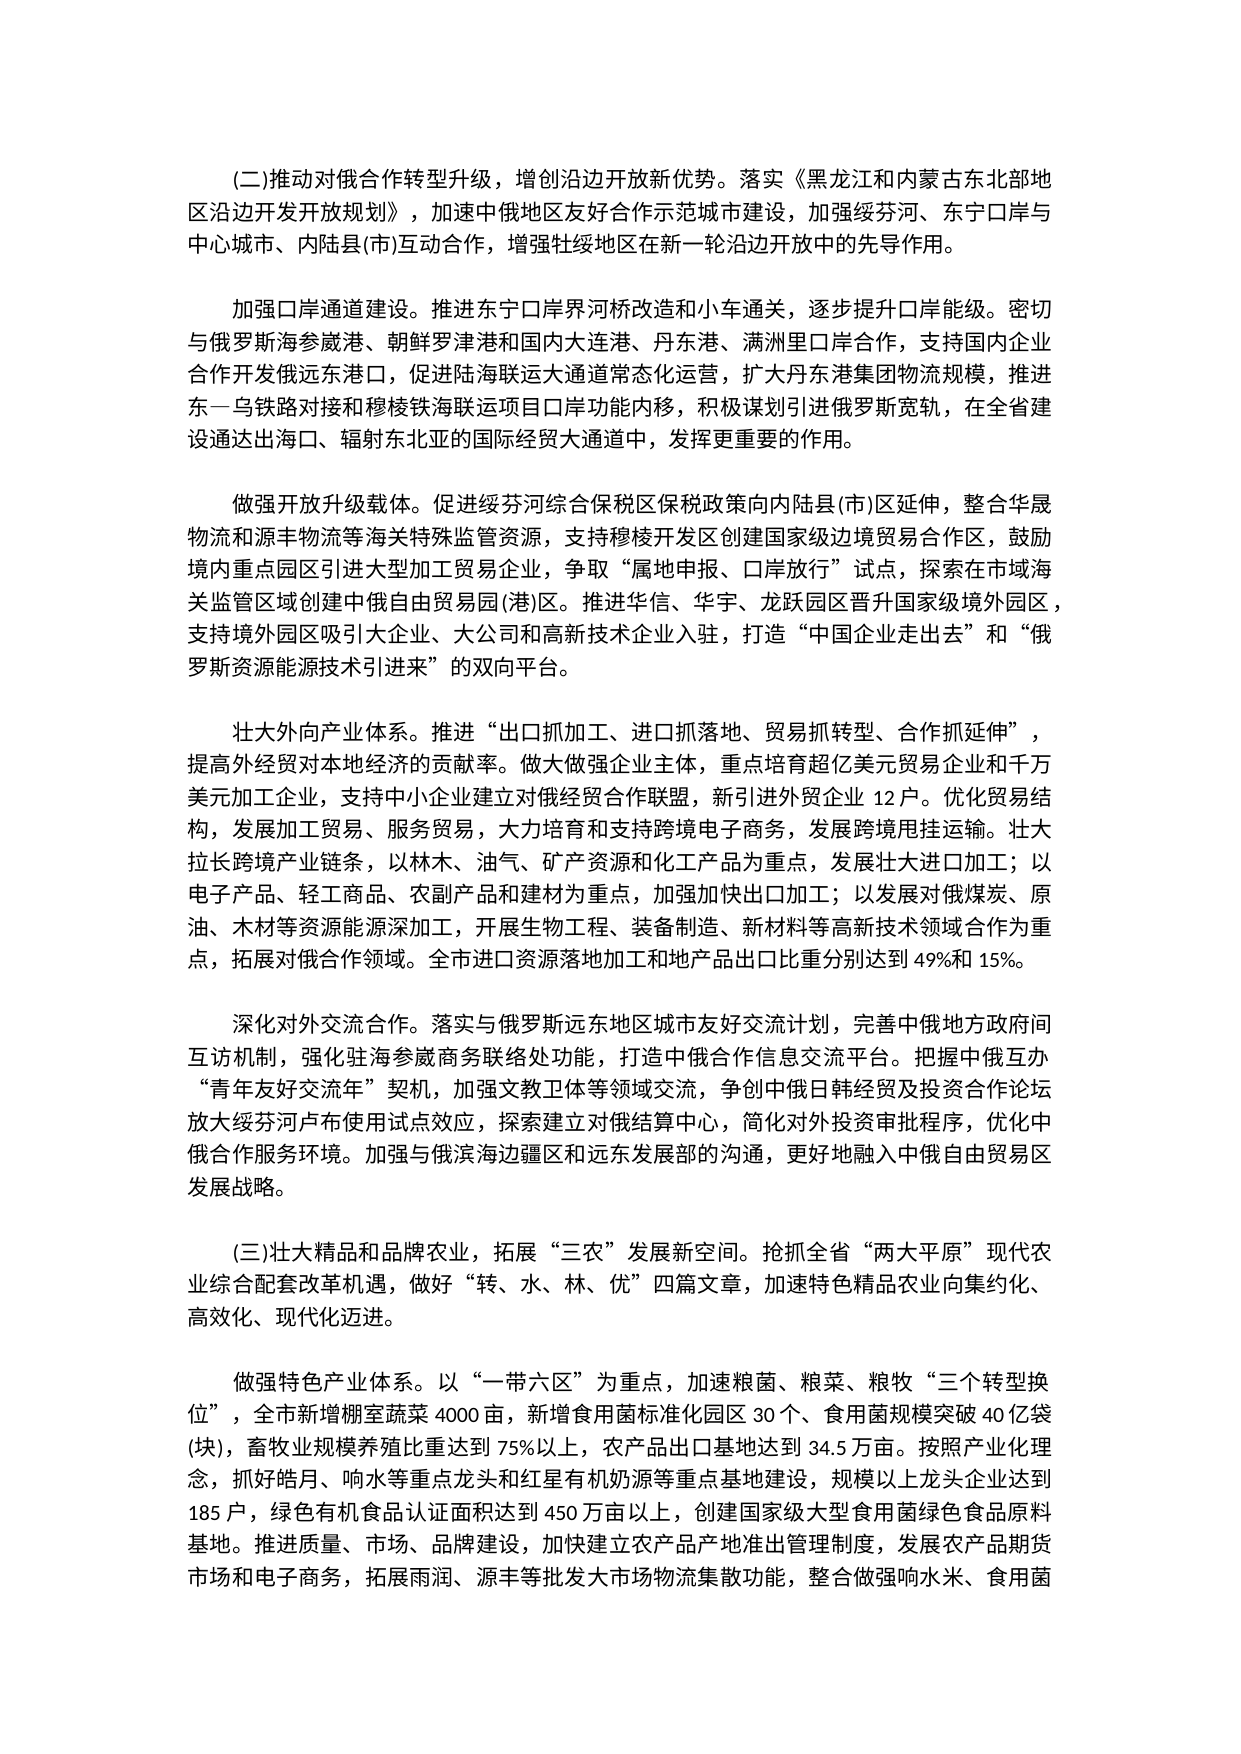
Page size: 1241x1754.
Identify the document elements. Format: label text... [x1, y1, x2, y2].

text 加强口岸通道建设。推进东宁口岸界河桥改造和小车通关，逐步提升口岸能级。密切与俄罗斯海参崴港、朝鲜罗津港和国内大连港、丹东港、满洲里口岸合作，支持国内企业合作开发俄远东港口，促进陆海联运大通道常态化运营，扩大丹东港集团物流规模，推进东—乌铁路对接和穆棱铁海联运项目口岸功能内移，积极谋划引进俄罗斯宽轨，在全省建设通达出海口、辐射东北亚的国际经贸大通道中，发挥更重要的作用。 [187, 292, 1053, 454]
text (三)壮大精品和品牌农业，拓展“三农”发展新空间。抢抓全省“两大平原”现代农业综合配套改革机遇，做好“转、水、林、优”四篇文章，加速特色精品农业向集约化、高效化、现代化迈进。 [187, 1234, 1053, 1332]
text 壮大外向产业体系。推进“出口抓加工、进口抓落地、贸易抓转型、合作抓延伸”，提高外经贸对本地经济的贡献率。做大做强企业主体，重点培育超亿美元贸易企业和千万美元加工企业，支持中小企业建立对俄经贸合作联盟，新引进外贸企业12户。优化贸易结构，发展加工贸易、服务贸易，大力培育和支持跨境电子商务，发展跨境甩挂运输。壮大拉长跨境产业链条，以林木、油气、矿产资源和化工产品为重点，发展壮大进口加工；以电子产品、轻工商品、农副产品和建材为重点，加强加快出口加工；以发展对俄煤炭、原油、木材等资源能源深加工，开展生物工程、装备制造、新材料等高新技术领域合作为重点，拓展对俄合作领域。全市进口资源落地加工和地产品出口比重分别达到49%和15%。 [187, 714, 1053, 974]
text 做强开放升级载体。促进绥芬河综合保税区保税政策向内陆县(市)区延伸，整合华晟物流和源丰物流等海关特殊监管资源，支持穆棱开发区创建国家级边境贸易合作区，鼓励境内重点园区引进大型加工贸易企业，争取“属地申报、口岸放行”试点，探索在市域海关监管区域创建中俄自由贸易园(港)区。推进华信、华宇、龙跃园区晋升国家级境外园区，支持境外园区吸引大企业、大公司和高新技术企业入驻，打造“中国企业走出去”和“俄罗斯资源能源技术引进来”的双向平台。 [187, 487, 1053, 682]
text 深化对外交流合作。落实与俄罗斯远东地区城市友好交流计划，完善中俄地方政府间互访机制，强化驻海参崴商务联络处功能，打造中俄合作信息交流平台。把握中俄互办“青年友好交流年”契机，加强文教卫体等领域交流，争创中俄日韩经贸及投资合作论坛。放大绥芬河卢布使用试点效应，探索建立对俄结算中心，简化对外投资审批程序，优化中俄合作服务环境。加强与俄滨海边疆区和远东发展部的沟通，更好地融入中俄自由贸易区发展战略。 [187, 1007, 1053, 1202]
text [187, 1364, 1053, 1592]
text (二)推动对俄合作转型升级，增创沿边开放新优势。落实《黑龙江和内蒙古东北部地区沿边开发开放规划》，加速中俄地区友好合作示范城市建设，加强绥芬河、东宁口岸与中心城市、内陆县(市)互动合作，增强牡绥地区在新一轮沿边开放中的先导作用。 [187, 162, 1053, 259]
